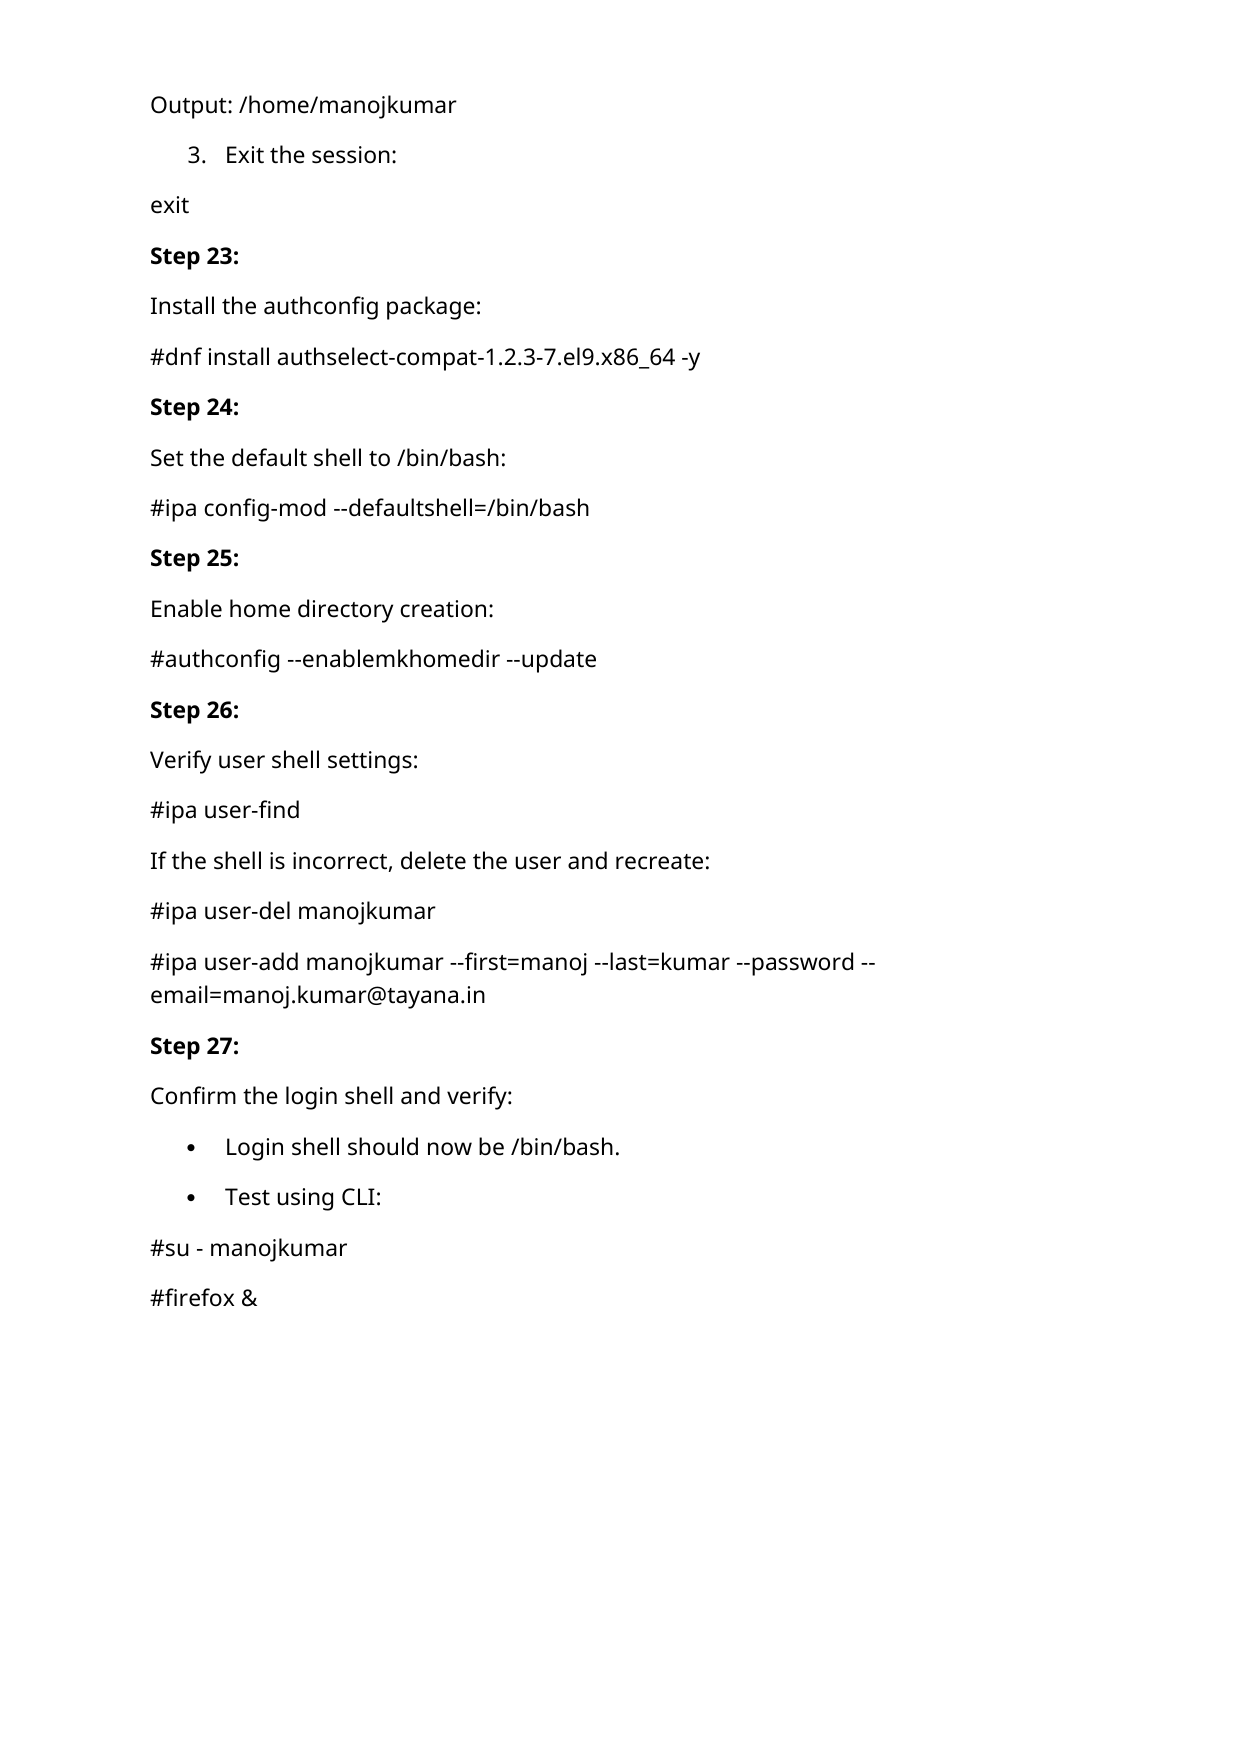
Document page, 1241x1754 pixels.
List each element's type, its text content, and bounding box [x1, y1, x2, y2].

list Login shell should now be /bin/bash. [187, 1131, 1090, 1162]
text Enable home directory creation: [150, 593, 1090, 624]
text Step 25: [150, 542, 1090, 574]
text Install the authconfig package: [150, 290, 1090, 322]
text Set the default shell to /bin/bash: [150, 442, 1090, 473]
text #authconfig --enablemkhomedir --update [150, 643, 1090, 674]
text #firefox & [150, 1282, 1090, 1313]
text #ipa config-mod --defaultshell=/bin/bash [150, 492, 1090, 523]
text Confirm the login shell and verify: [150, 1080, 1090, 1112]
text Step 23: [150, 240, 1090, 271]
text Step 24: [150, 391, 1090, 422]
list Exit the session: [187, 139, 1090, 170]
text If the shell is incorrect, delete the user and recreate: [150, 845, 1090, 876]
text Verify user shell settings: [150, 744, 1090, 775]
text #dnf install authselect-compat-1.2.3-7.el9.x86_64 -y [150, 341, 1090, 372]
text Step 26: [150, 694, 1090, 725]
text exit [150, 189, 1090, 221]
text Step 27: [150, 1030, 1090, 1061]
text #ipa user-add manojkumar --first=manoj --last=kumar --password --email=manoj.kumar@tayana.in [150, 946, 1090, 1011]
text #ipa user-del manojkumar [150, 895, 1090, 927]
text Output: /home/manojkumar [150, 89, 1090, 120]
text #ipa user-find [150, 794, 1090, 826]
text #su - manojkumar [150, 1232, 1090, 1263]
list Test using CLI: [187, 1181, 1090, 1212]
